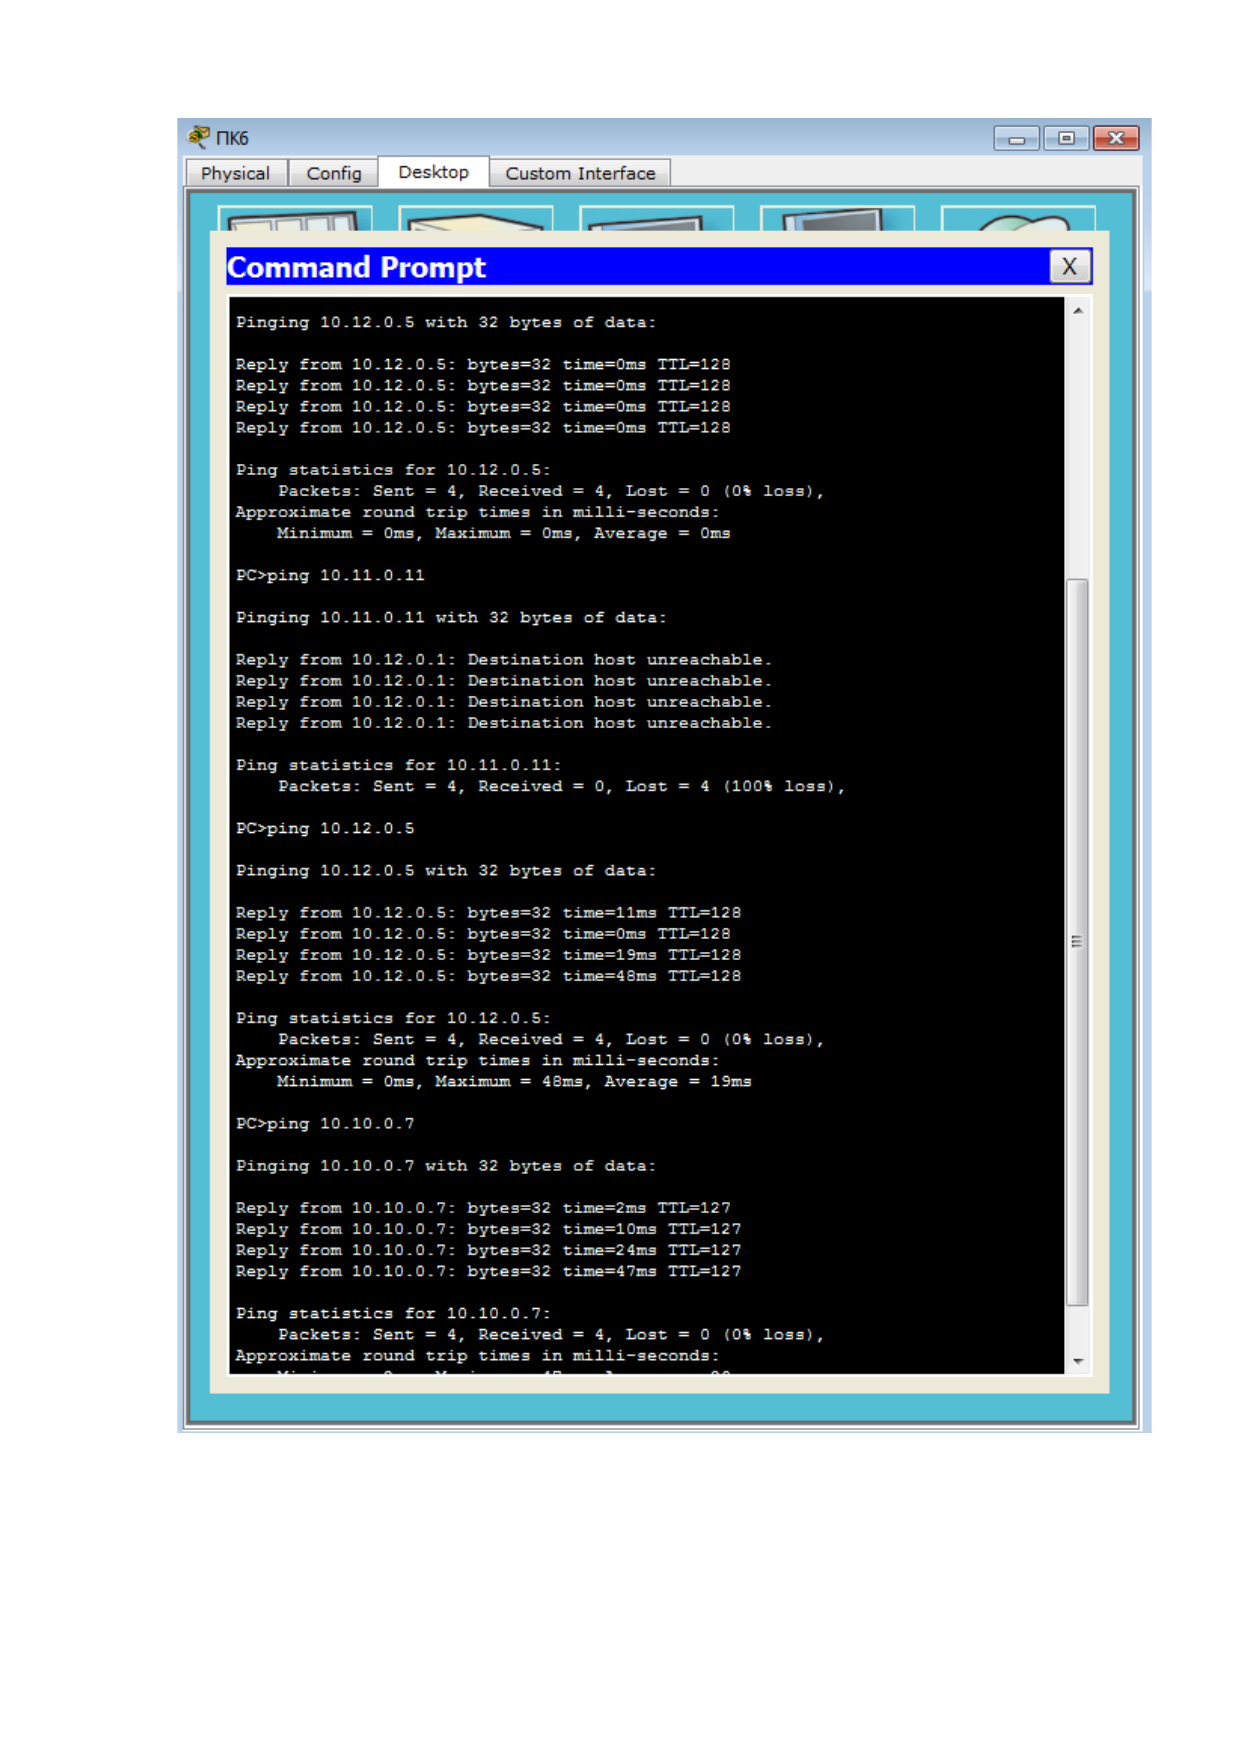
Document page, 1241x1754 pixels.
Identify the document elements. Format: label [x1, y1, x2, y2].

picture [177, 118, 1152, 1433]
